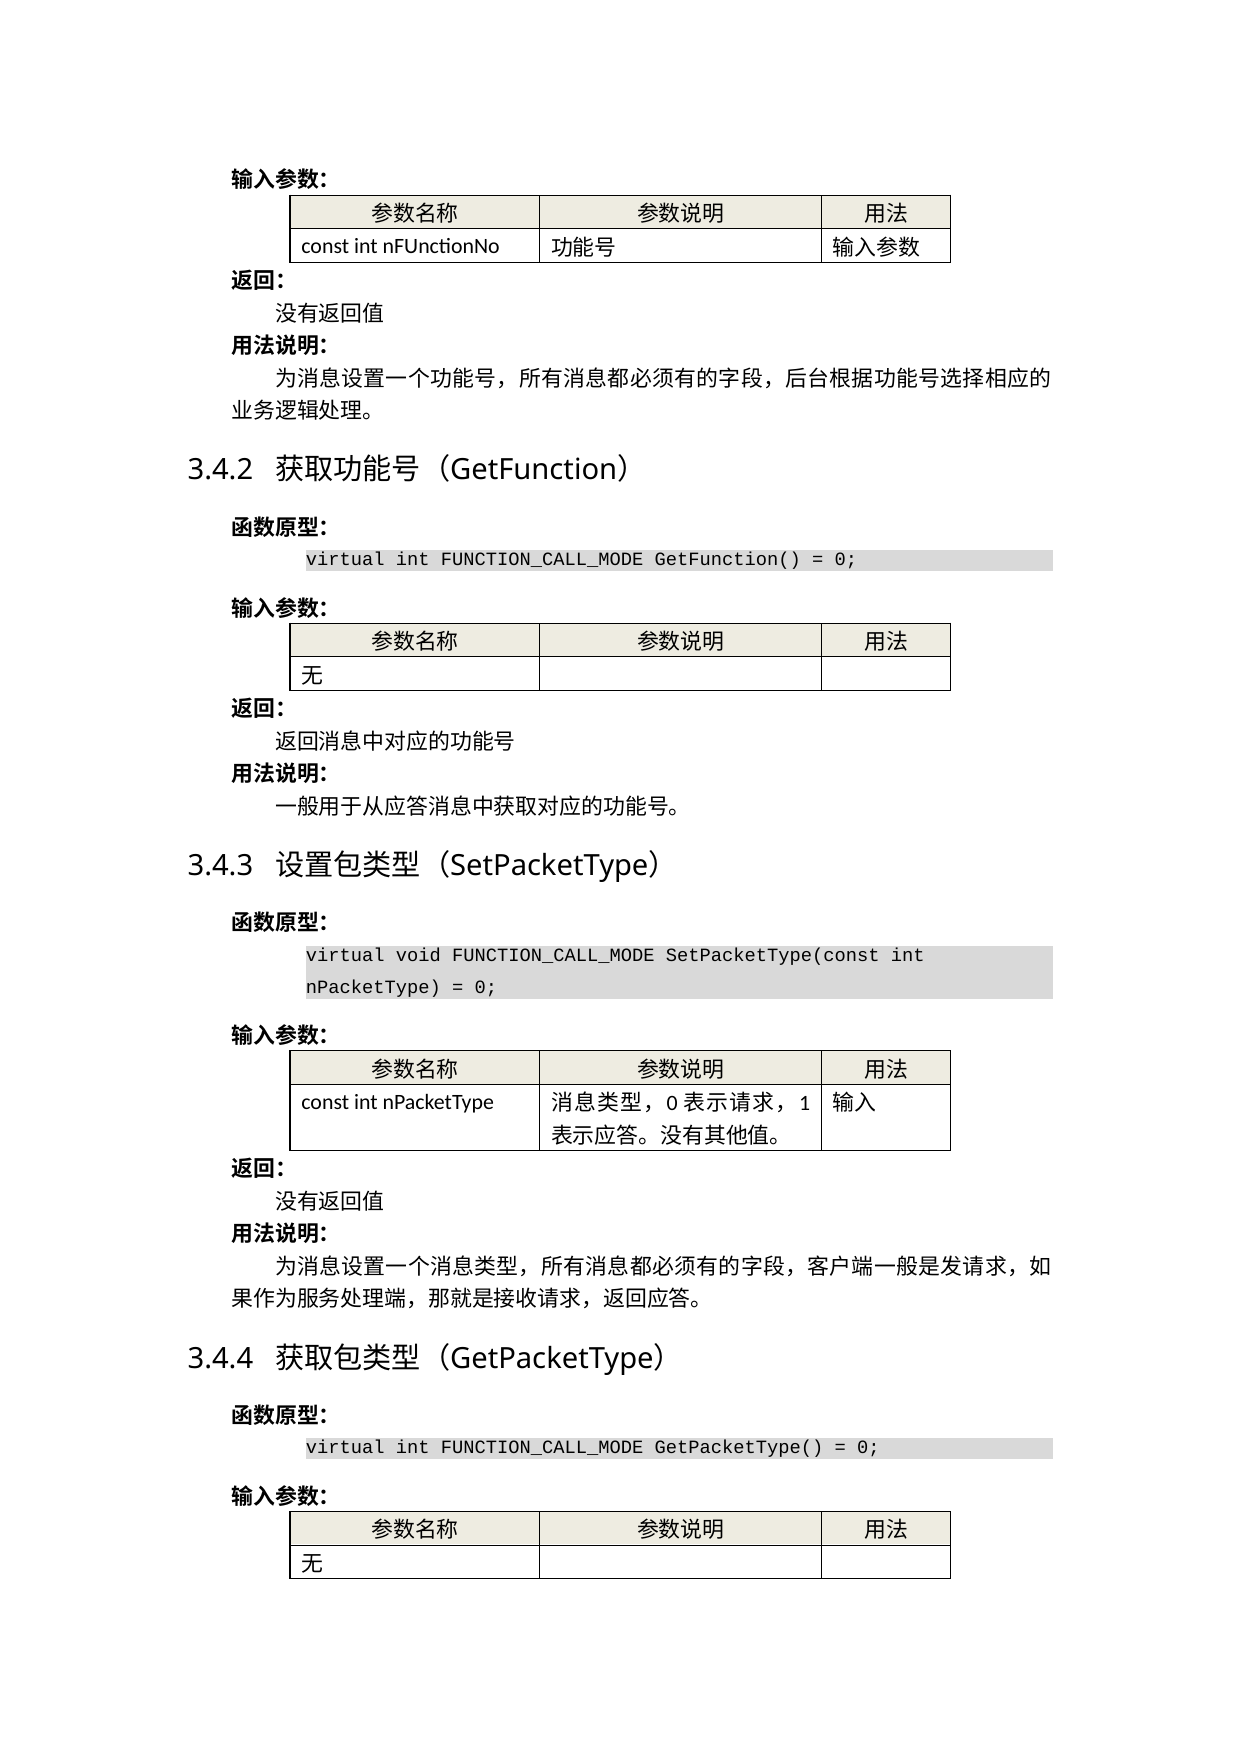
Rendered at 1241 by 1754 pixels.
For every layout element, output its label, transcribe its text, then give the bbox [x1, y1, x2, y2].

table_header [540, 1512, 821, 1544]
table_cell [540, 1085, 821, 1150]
subtitle 设置包类型（SetPacketType） [187, 842, 1053, 884]
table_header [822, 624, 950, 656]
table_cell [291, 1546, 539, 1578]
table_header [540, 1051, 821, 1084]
text 返回： [231, 1151, 1053, 1183]
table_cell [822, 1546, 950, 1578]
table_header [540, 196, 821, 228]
text virtual void FUNCTION_CALL_MODE SetPacketType(const int nPacketType) = 0; [306, 946, 1053, 999]
text 没有返回值 [231, 295, 1053, 328]
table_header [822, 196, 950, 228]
text virtual int FUNCTION_CALL_MODE GetFunction() = 0; [306, 550, 1053, 571]
subtitle 获取包类型（GetPacketType） [187, 1334, 1053, 1377]
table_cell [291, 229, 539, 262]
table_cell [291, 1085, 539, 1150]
text 没有返回值 [231, 1183, 1053, 1216]
text 为消息设置一个消息类型，所有消息都必须有的字段，客户端一般是发请求，如果作为服务处理端，那就是接收请求，返回应答。 [231, 1248, 1053, 1313]
text 用法说明： [231, 756, 1053, 788]
subtitle 获取功能号（GetFunction） [187, 446, 1053, 488]
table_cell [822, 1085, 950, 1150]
text 函数原型： [231, 905, 1053, 937]
text 输入参数： [231, 590, 1053, 623]
text 函数原型： [231, 509, 1053, 542]
text 返回消息中对应的功能号 [231, 723, 1053, 756]
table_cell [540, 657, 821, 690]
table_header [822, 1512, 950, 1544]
text 返回： [231, 263, 1053, 295]
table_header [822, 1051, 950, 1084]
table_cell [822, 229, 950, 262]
text 输入参数： [231, 162, 1053, 194]
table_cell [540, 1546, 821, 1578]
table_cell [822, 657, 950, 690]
text 一般用于从应答消息中获取对应的功能号。 [231, 788, 1053, 821]
text 函数原型： [231, 1397, 1053, 1430]
text 返回： [231, 691, 1053, 723]
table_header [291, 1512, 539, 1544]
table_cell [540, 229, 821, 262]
text 用法说明： [231, 1216, 1053, 1248]
text 输入参数： [231, 1478, 1053, 1511]
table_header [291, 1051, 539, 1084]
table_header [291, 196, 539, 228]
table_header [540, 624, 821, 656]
text 输入参数： [231, 1018, 1053, 1050]
text 为消息设置一个功能号，所有消息都必须有的字段，后台根据功能号选择相应的业务逻辑处理。 [231, 360, 1053, 425]
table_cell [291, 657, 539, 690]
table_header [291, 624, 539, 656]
text 用法说明： [231, 328, 1053, 360]
text virtual int FUNCTION_CALL_MODE GetPacketType() = 0; [306, 1438, 1053, 1459]
